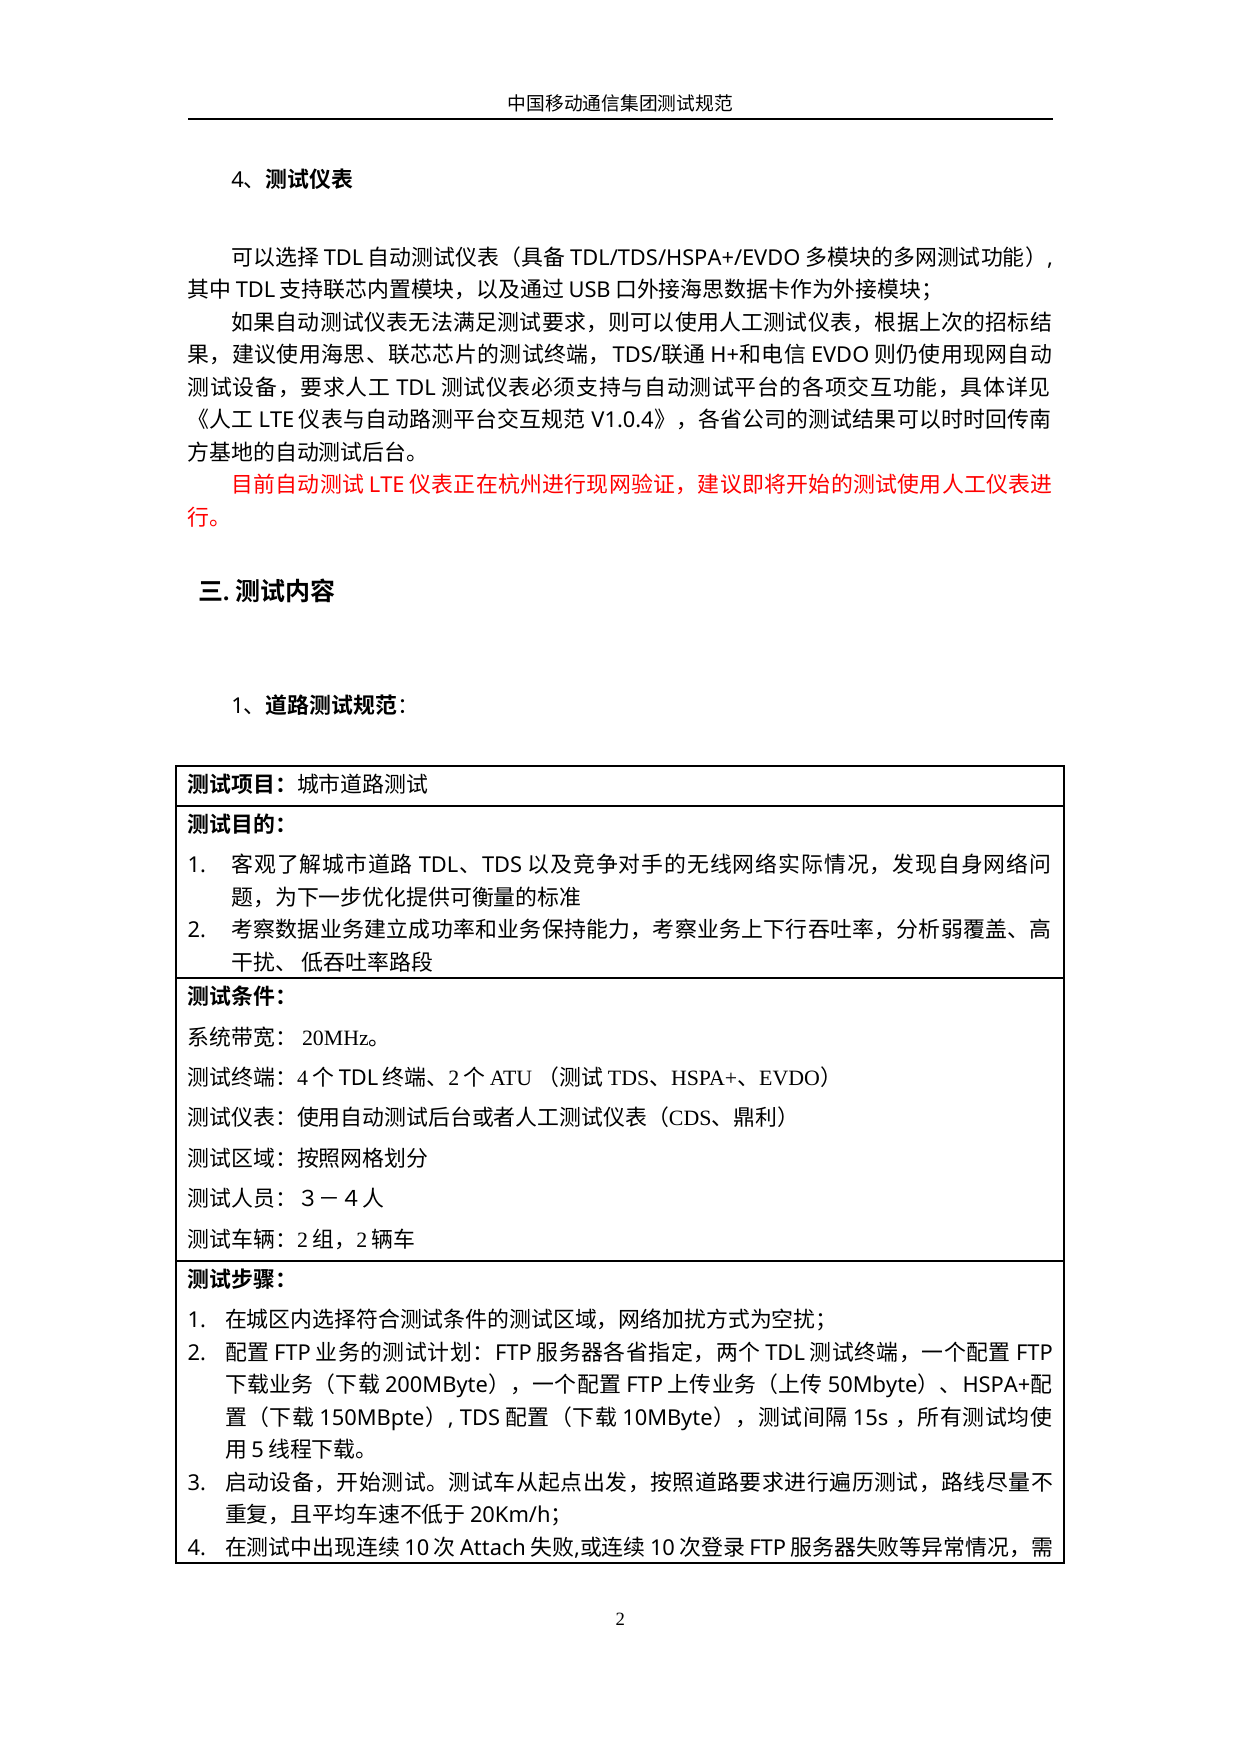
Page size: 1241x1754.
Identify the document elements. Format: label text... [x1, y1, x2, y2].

table_cell 测试目的： 客观了解城市道路TDL、TDS以及竞争对手的无线网络实际情况，发现自身网络问题，为下一步优化提供可衡量的标准 考察数据业务建立成功率和业务保持能力，考察业务上下行吞吐率，分析弱覆盖、高干扰、 低吞吐率路段 [177, 807, 1063, 977]
table_cell 测试条件： 系统带宽： 20MHz。 测试终端：4个TDL终端、2个ATU （测试TDS、HSPA+、EVDO） 测试仪表：使用自动测试后台或者人工测试仪表（CDS、鼎利） 测试区域：按照网格划分 测试人员：３－４人 测试车辆：2组，2辆车 [177, 979, 1063, 1260]
text 如果自动测试仪表无法满足测试要求，则可以使用人工测试仪表，根据上次的招标结果，建议使用海思、联芯芯片的测试终端，TDS/联通H+和电信EVDO则仍使用现网自动测试设备，要求人工TDL测试仪表必须支持与自动测试平台的各项交互功能，具体详见《人工LTE仪表与自动路测平台交互规范V1.0.4》，各省公司的测试结果可以时时回传南方基地的自动测试后台。 [187, 304, 1053, 467]
subtitle 道路测试规范： [231, 687, 1009, 720]
table_header 测试项目：城市道路测试 [177, 767, 1063, 805]
subtitle 测试内容 [198, 557, 1053, 622]
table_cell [177, 1262, 1063, 1562]
subtitle 测试仪表 [231, 162, 1009, 194]
text 可以选择TDL自动测试仪表（具备TDL/TDS/HSPA+/EVDO多模块的多网测试功能）,其中TDL支持联芯内置模块，以及通过USB口外接海思数据卡作为外接模块； [187, 239, 1053, 304]
text 目前自动测试LTE仪表正在杭州进行现网验证，建议即将开始的测试使用人工仪表进行。 [187, 467, 1053, 532]
